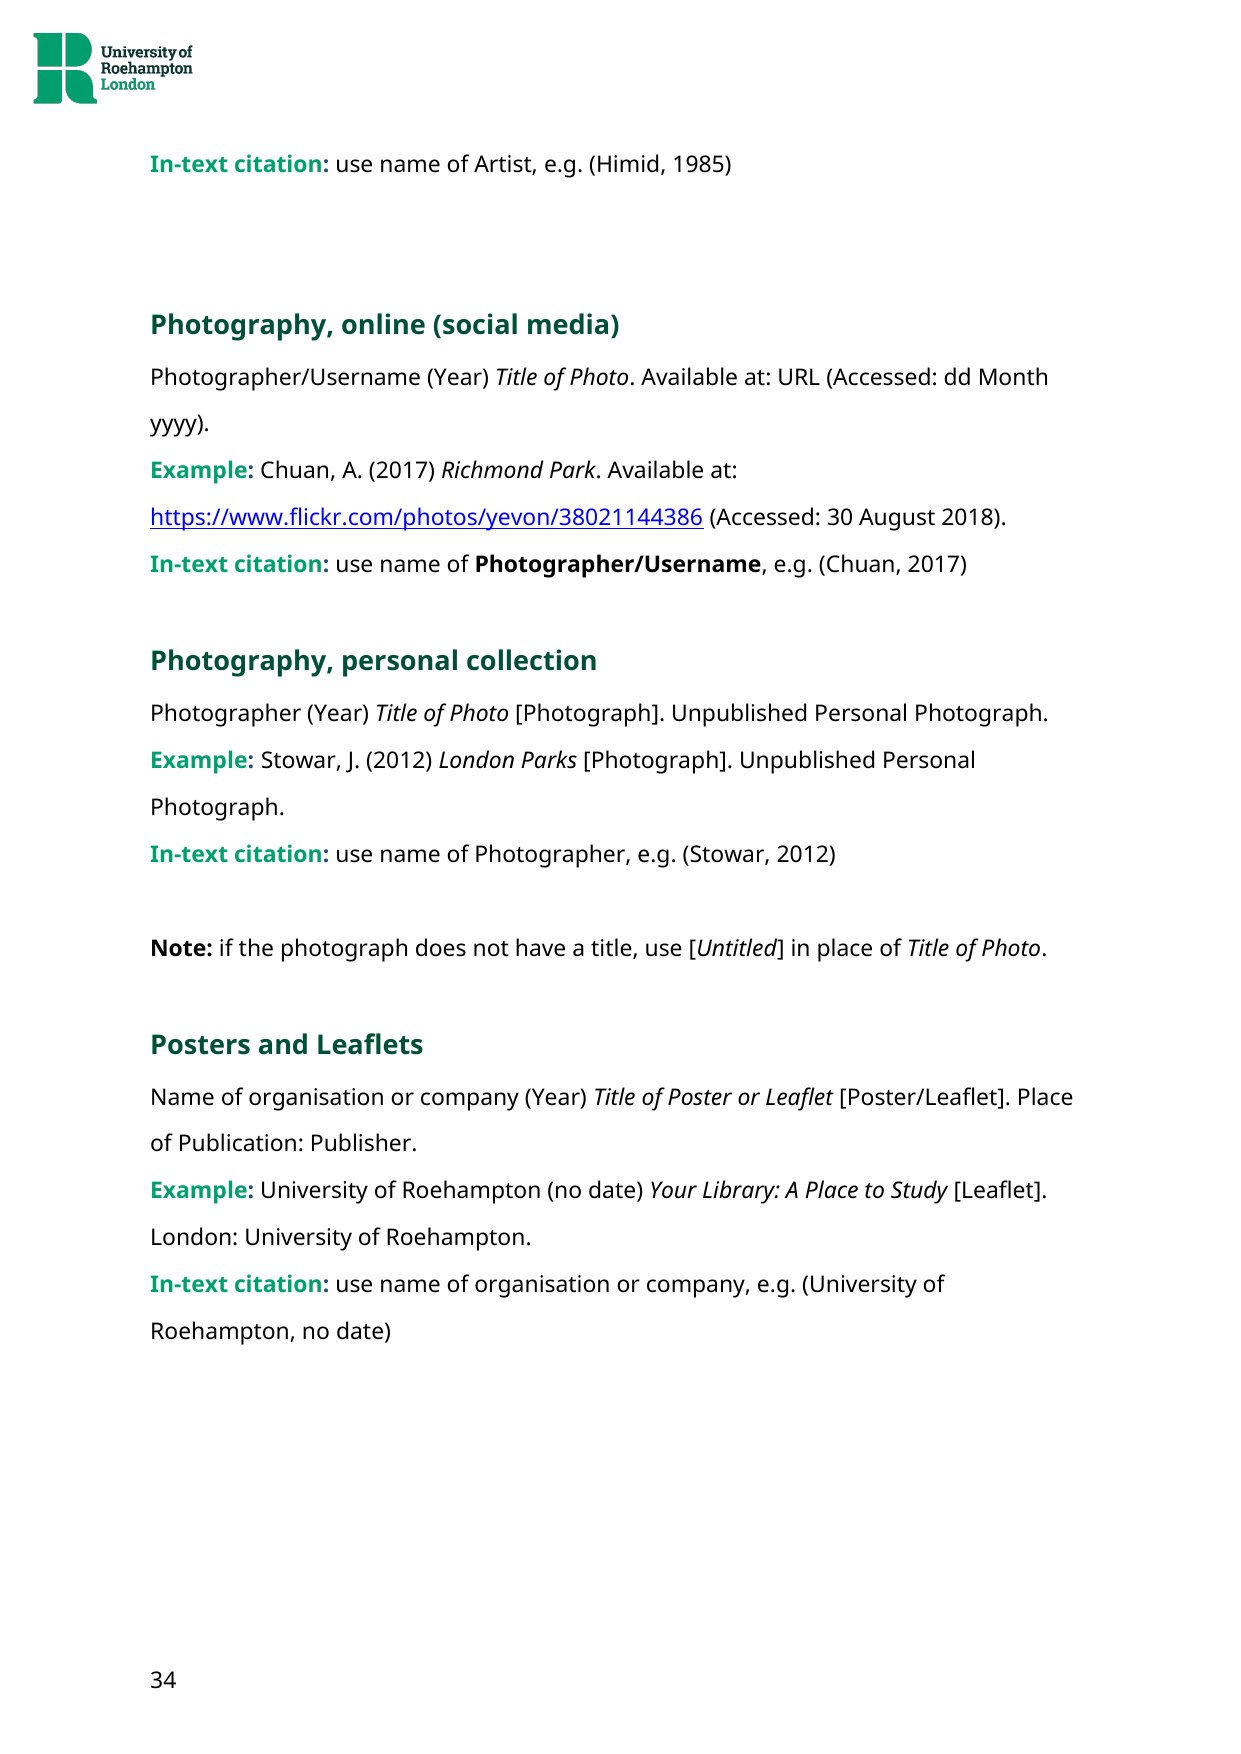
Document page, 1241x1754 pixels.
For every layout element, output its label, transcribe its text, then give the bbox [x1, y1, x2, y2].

text Name of organisation or company (Year) Title of Poster or Leaflet [Poster/Leaflet]. Place of Publication: Publisher. [150, 1081, 1090, 1159]
text In-text citation: use name of Photographer/Username, e.g. (Chuan, 2017) [150, 548, 1090, 579]
text In-text citation: use name of Photographer, e.g. (Stowar, 2012) [150, 838, 1090, 869]
text Example: Stowar, J. (2012) London Parks [Photograph]. Unpublished Personal Photograph. [150, 744, 1090, 822]
text Photographer/Username (Year) Title of Photo. Available at: URL (Accessed: dd Month yyyy). [150, 361, 1090, 439]
picture [0, 0, 226, 137]
text In-text citation: use name of organisation or company, e.g. (University of Roehampton, no date) [150, 1268, 1090, 1346]
subtitle Photography, online (social media) [150, 305, 1090, 342]
text Example: University of Roehampton (no date) Your Library: A Place to Study [Leaflet]. London: University of Roehampton. [150, 1174, 1090, 1252]
text Example: Chuan, A. (2017) Richmond Park. Available at: https://www.flickr.com/photos/yevon/38021144386 (Accessed: 30 August 2018). [150, 454, 1090, 532]
subtitle Posters and Leaflets [150, 1025, 1090, 1062]
text Note: if the photograph does not have a title, use [Untitled] in place of Title of Photo. [150, 931, 1090, 963]
subtitle Photography, personal collection [150, 642, 1090, 679]
text In-text citation: use name of Artist, e.g. (Himid, 1985) [150, 148, 1090, 179]
text Photographer (Year) Title of Photo [Photograph]. Unpublished Personal Photograph. [150, 697, 1090, 728]
